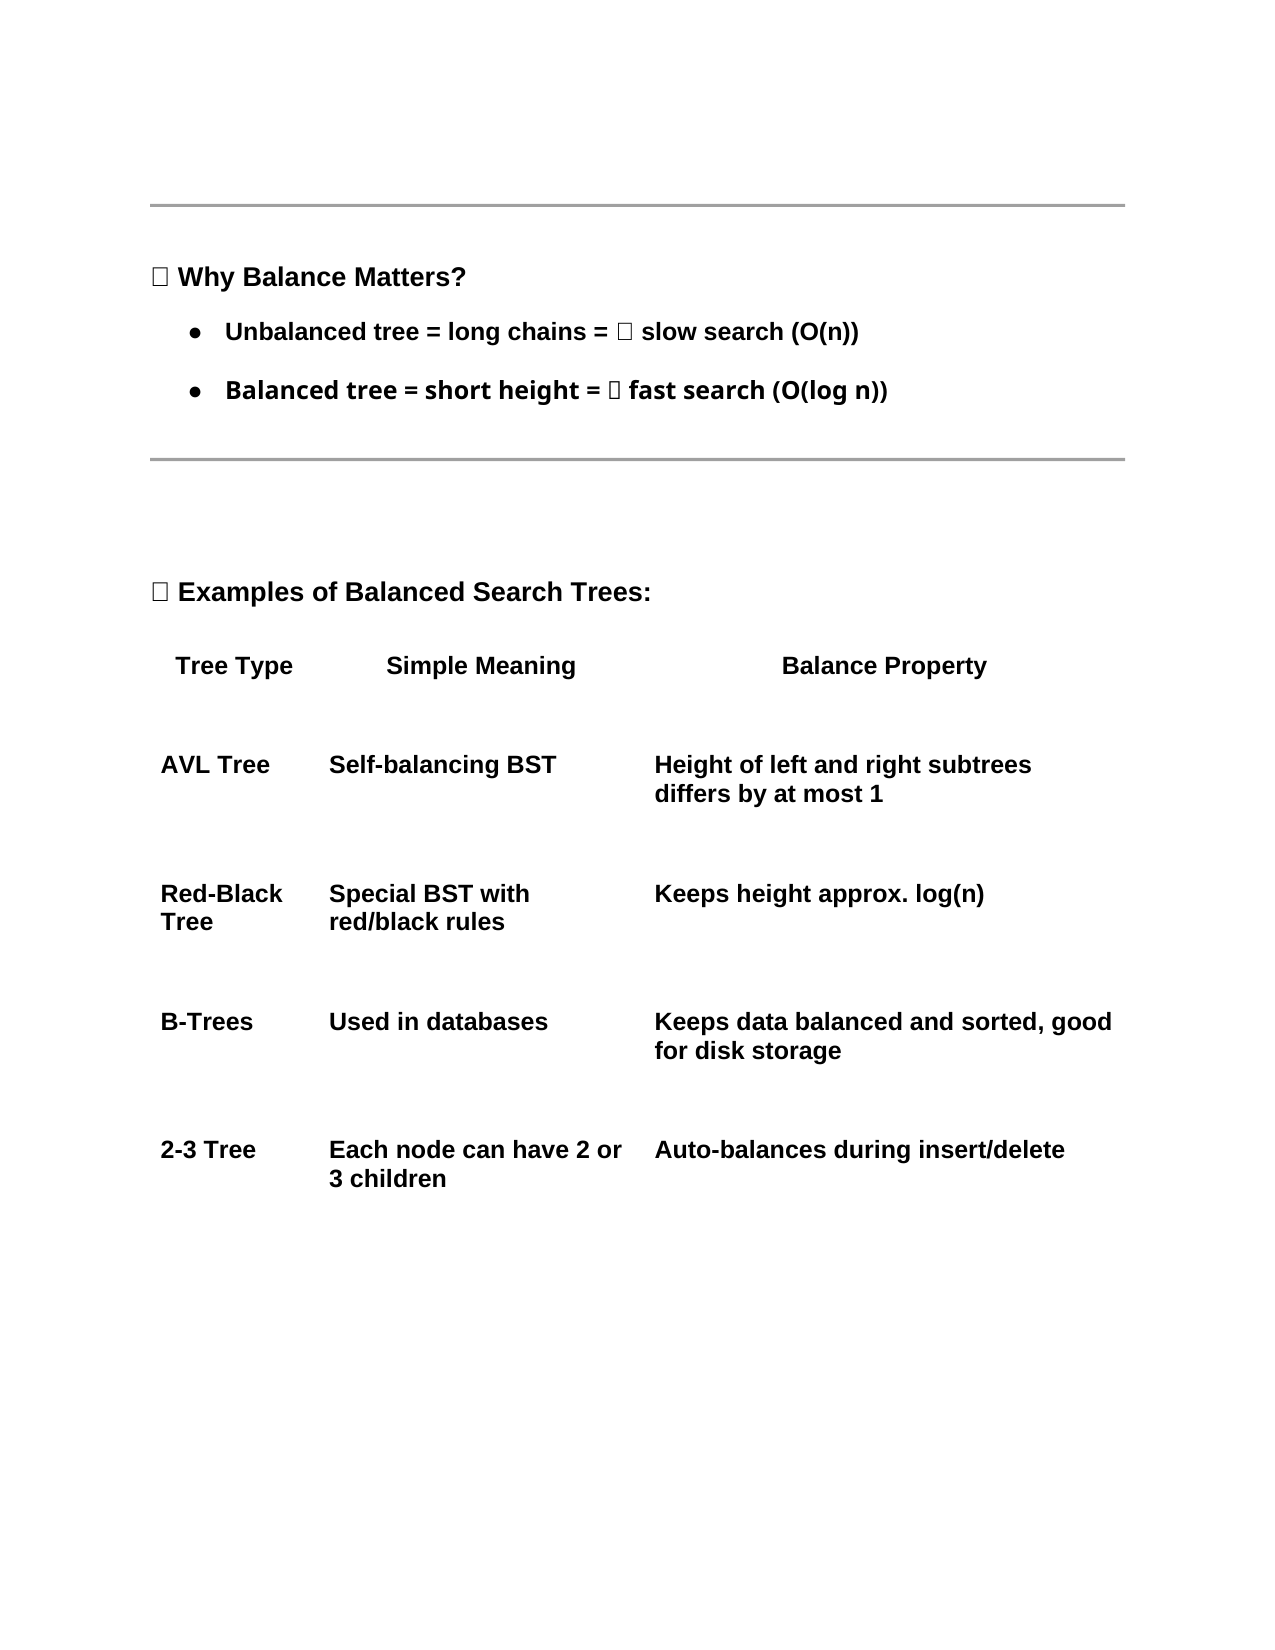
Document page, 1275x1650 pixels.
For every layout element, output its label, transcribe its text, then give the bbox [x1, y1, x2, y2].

table_cell Auto-balances during insert/delete [644, 1100, 1125, 1228]
table_cell Used in databases [319, 972, 644, 1100]
subtitle 💡 Why Balance Matters? [150, 261, 1125, 292]
table_header Simple Meaning [319, 615, 644, 715]
table_header Balance Property [644, 615, 1125, 715]
list Balanced tree = short height = ✅ fast search (O(log n)) [187, 372, 1125, 433]
table_cell Keeps height approx. log(n) [644, 843, 1125, 972]
table_cell Self-balancing BST [319, 715, 644, 843]
table_cell Special BST with red/black rules [319, 843, 644, 972]
table_cell AVL Tree [150, 715, 318, 843]
subtitle 🔑 Examples of Balanced Search Trees: [150, 576, 1125, 607]
table_header Tree Type [150, 615, 318, 715]
table_cell Keeps data balanced and sorted, good for disk storage [644, 972, 1125, 1100]
table_cell Red-Black Tree [150, 843, 318, 972]
table_cell Height of left and right subtrees differs by at most 1 [644, 715, 1125, 843]
table_cell 2-3 Tree [150, 1100, 318, 1228]
table_cell Each node can have 2 or 3 children [319, 1100, 644, 1228]
list Unbalanced tree = long chains = 🔴 slow search (O(n)) [187, 317, 1125, 372]
table_cell B-Trees [150, 972, 318, 1100]
